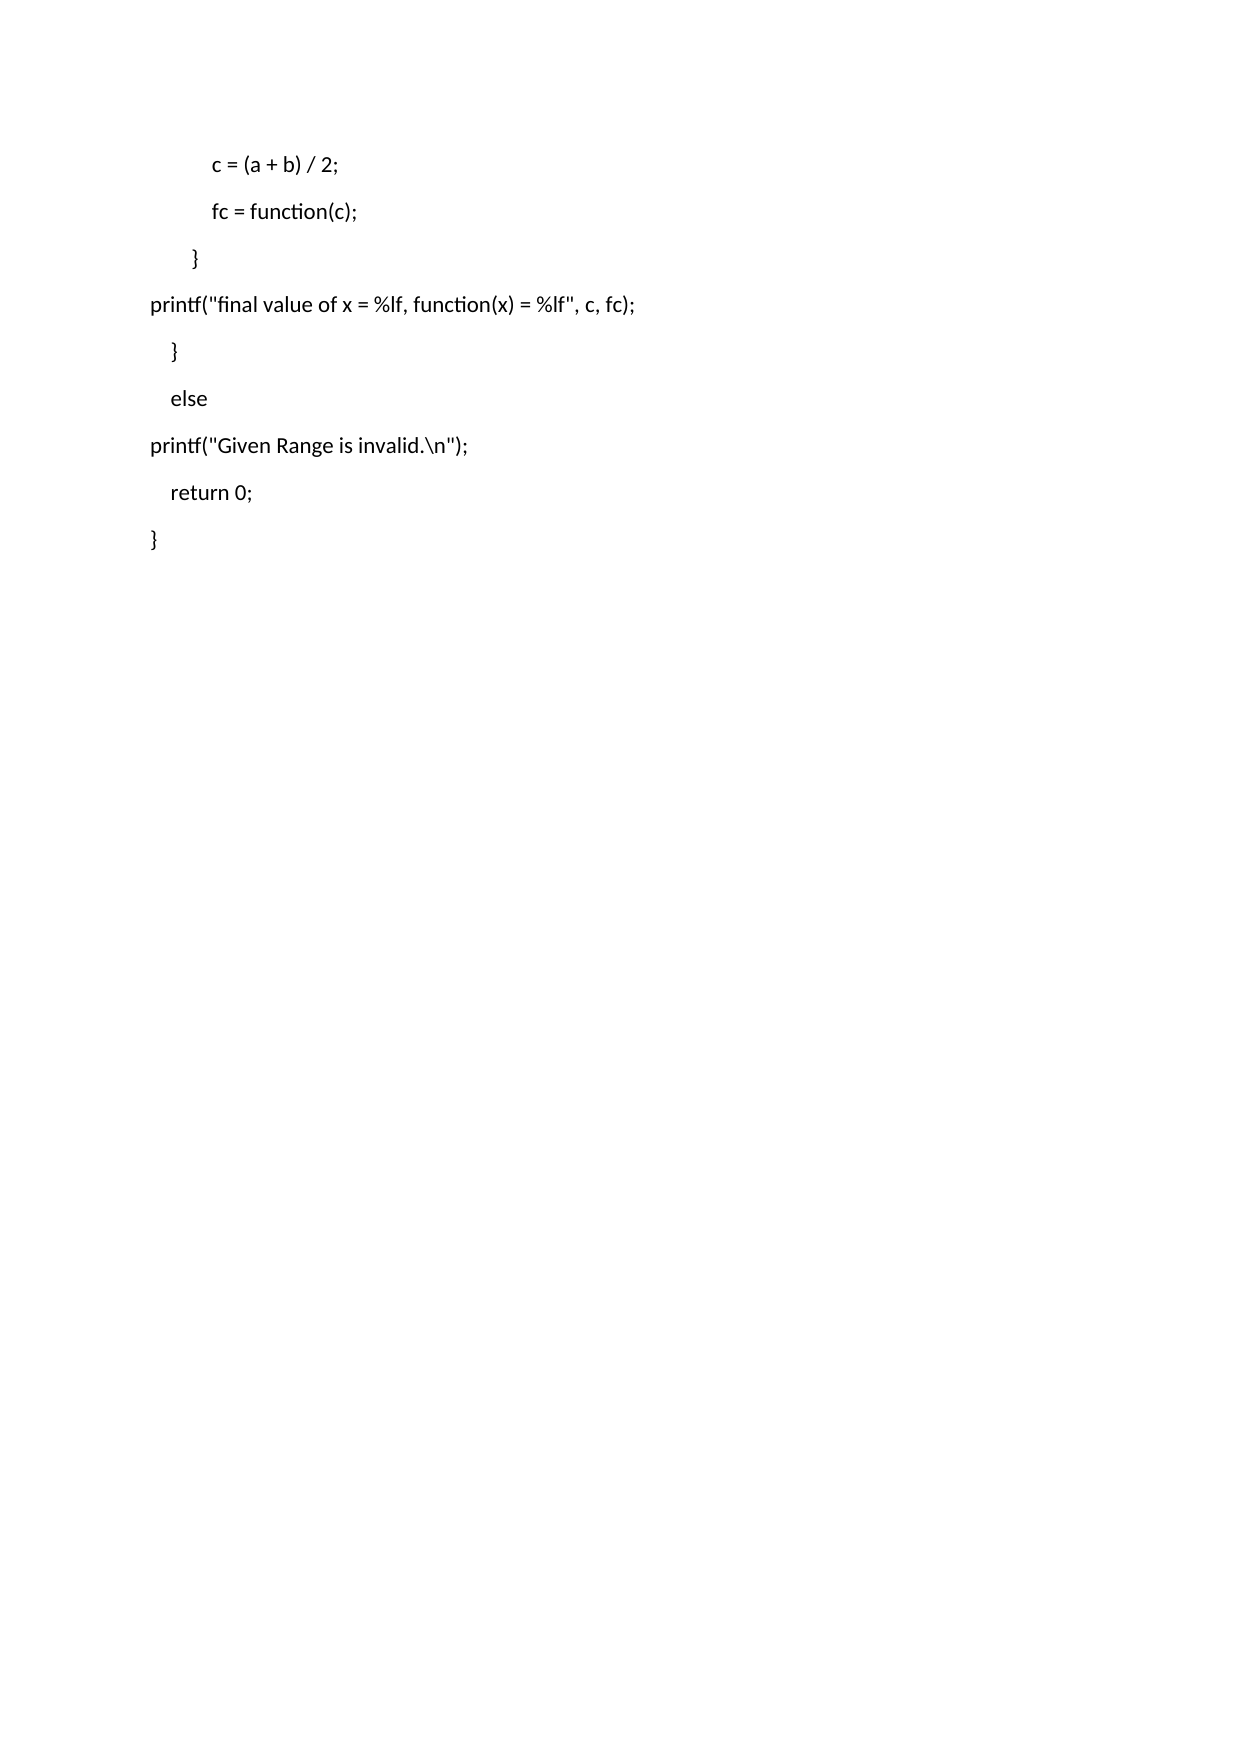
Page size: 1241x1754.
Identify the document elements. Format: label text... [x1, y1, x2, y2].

text fc = function(c); [150, 197, 1090, 225]
text printf("Given Range is invalid.\n"); [150, 431, 1090, 459]
text return 0; [150, 478, 1090, 506]
text printf("final value of x = %lf, function(x) = %lf", c, fc); [150, 291, 1090, 319]
text } [150, 525, 1090, 553]
text } [150, 337, 1090, 366]
text c = (a + b) / 2; [150, 150, 1090, 178]
text else [150, 384, 1090, 412]
text } [150, 244, 1090, 272]
